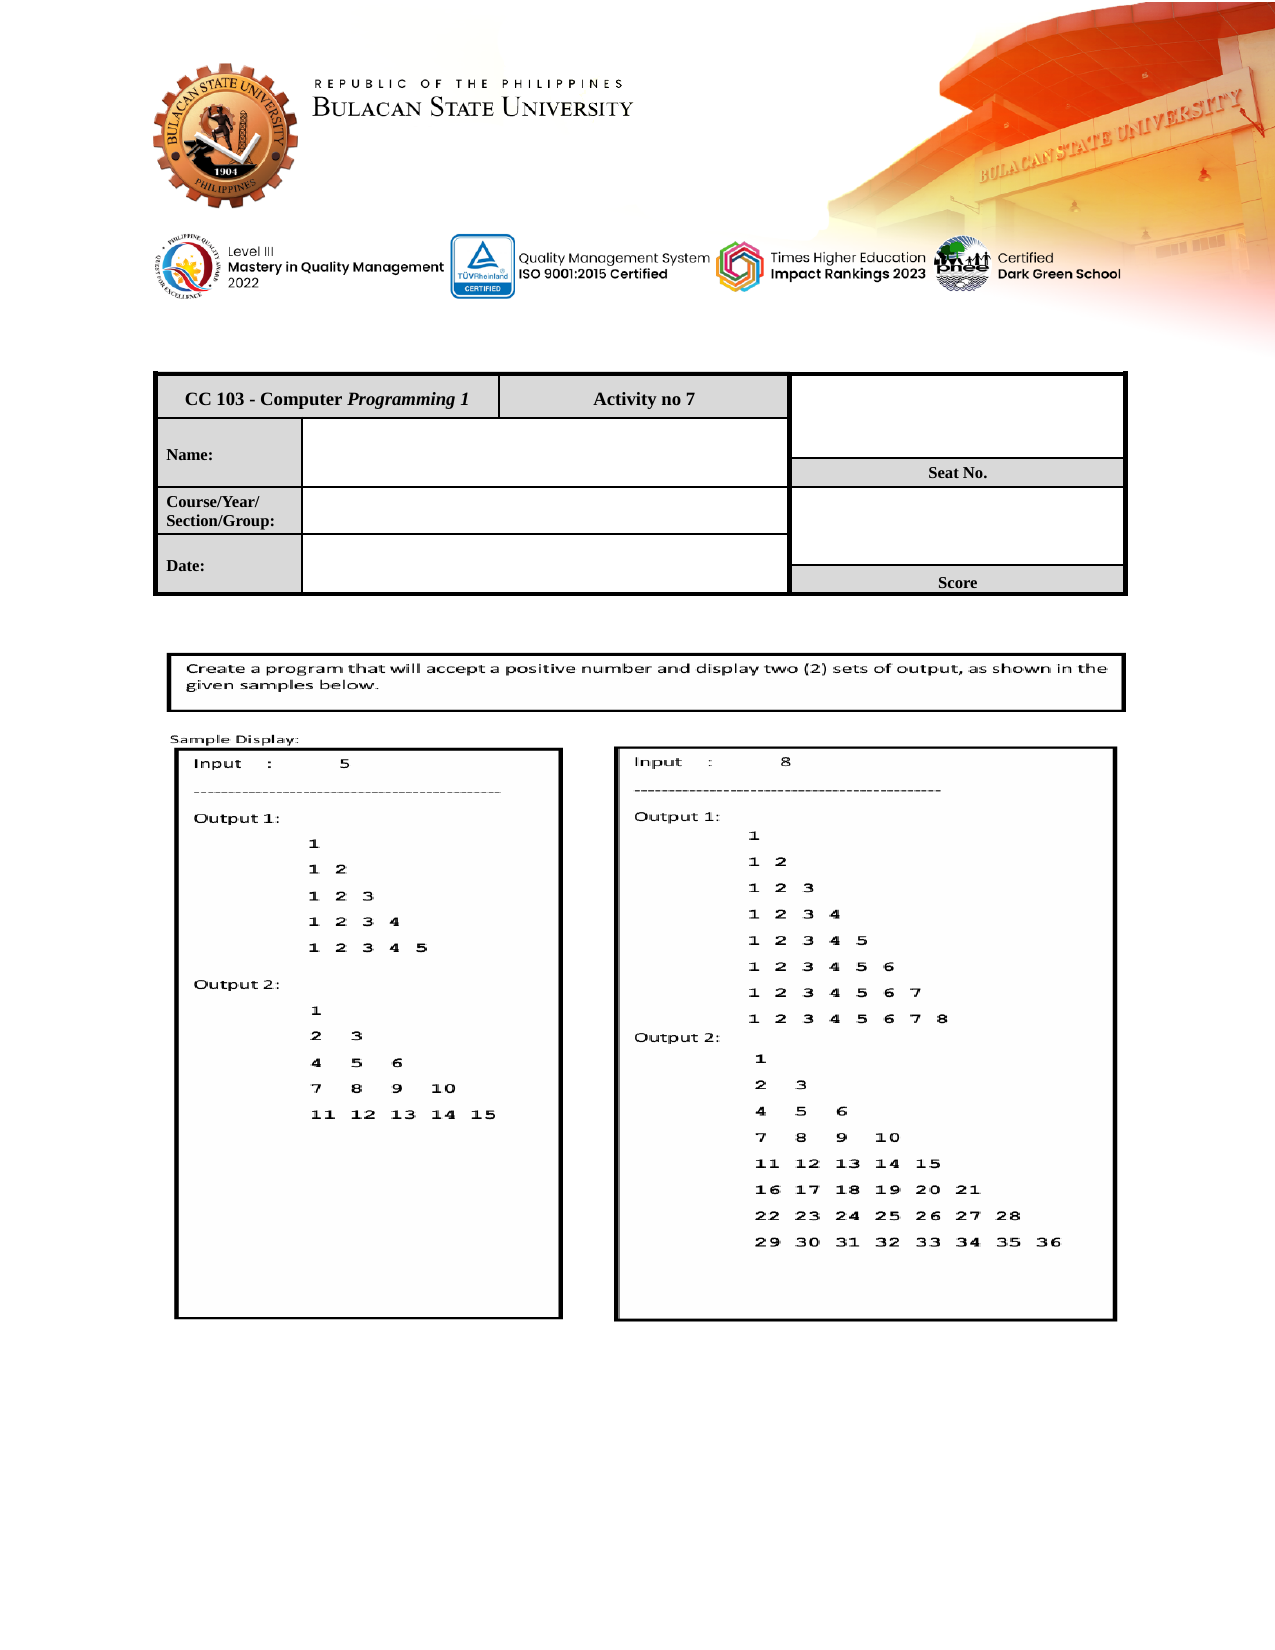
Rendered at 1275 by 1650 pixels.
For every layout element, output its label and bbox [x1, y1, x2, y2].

picture [2, 2, 1275, 360]
picture [150, 644, 1154, 1327]
table_header [153, 343, 1275, 596]
